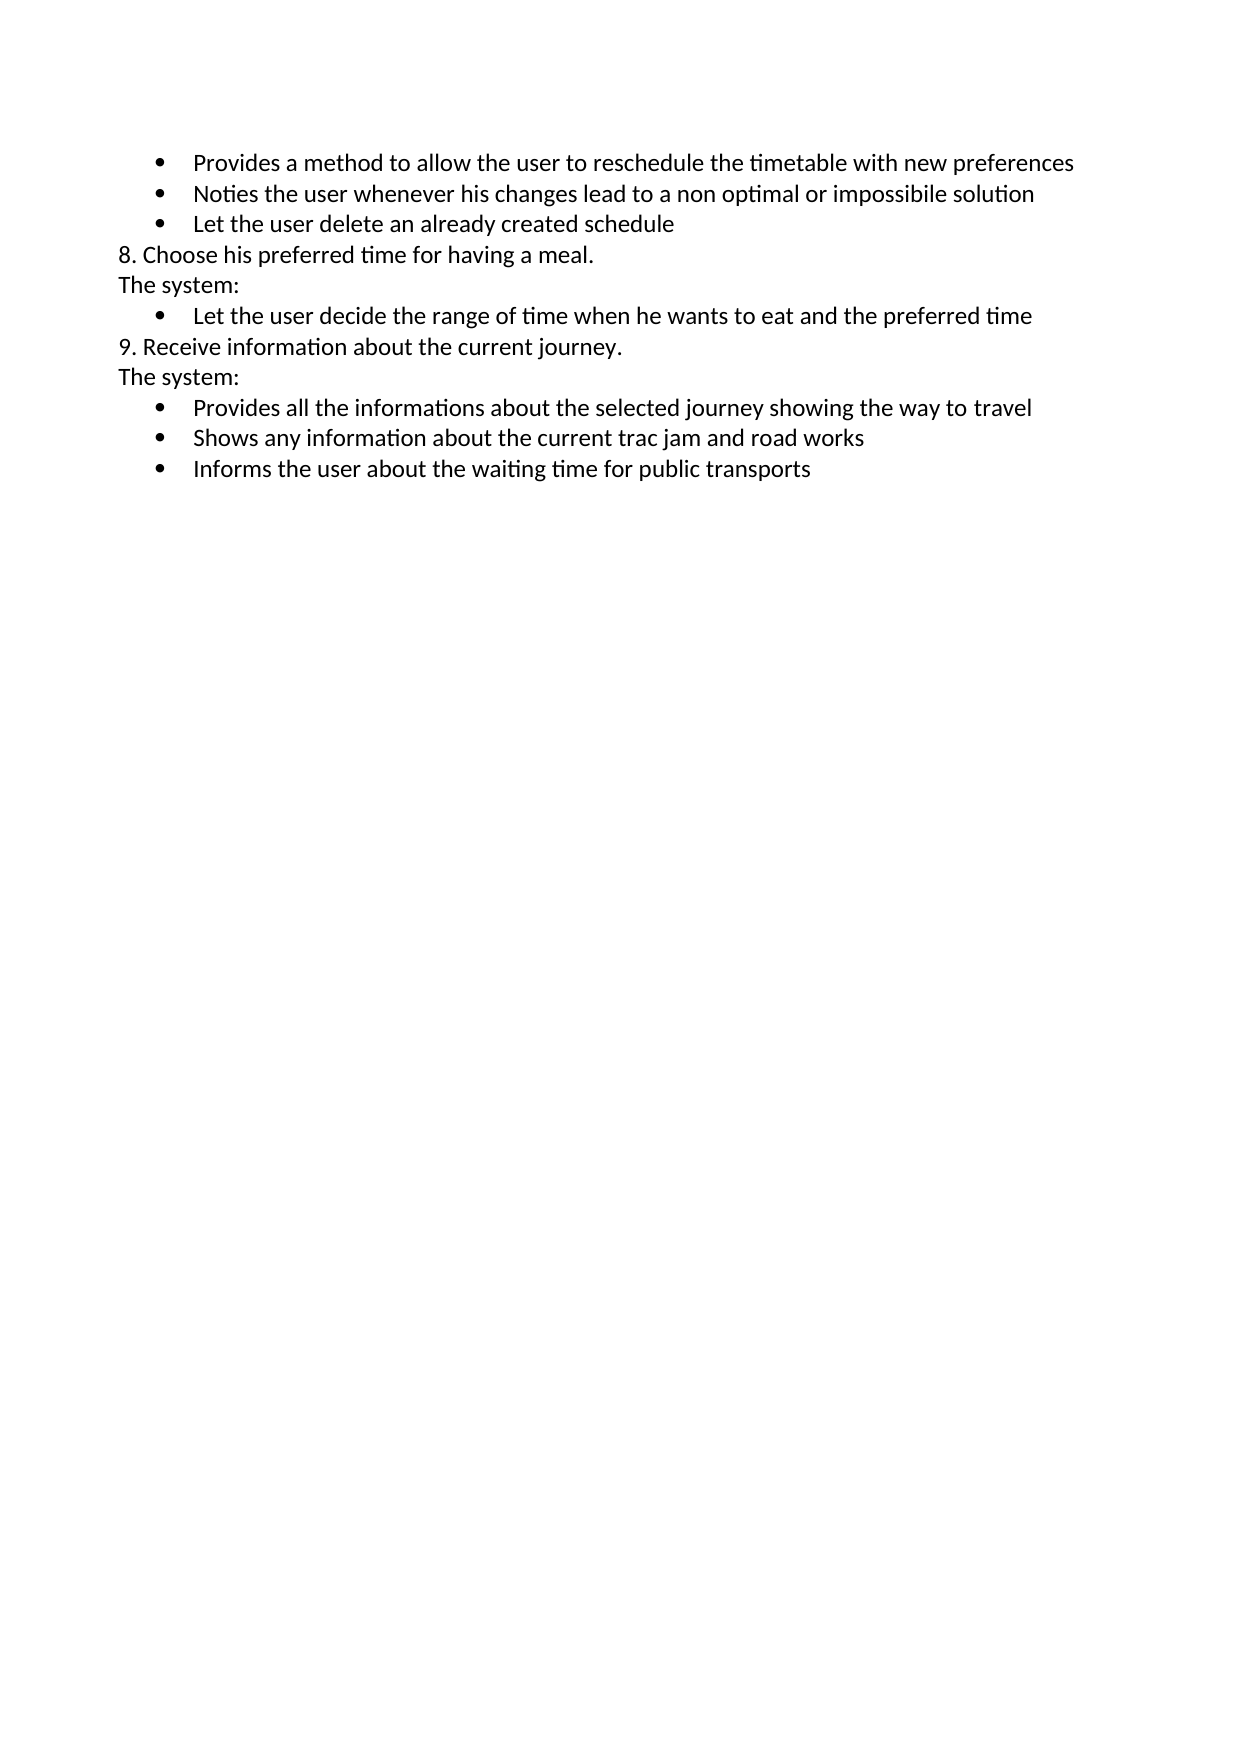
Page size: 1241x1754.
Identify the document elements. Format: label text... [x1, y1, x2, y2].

list Shows any information about the current trac jam and road works [156, 422, 1122, 453]
list Let the user delete an already created schedule [156, 209, 1122, 239]
list Noties the user whenever his changes lead to a non optimal or impossibile solution [156, 178, 1122, 209]
list Informs the user about the waiting time for public transports [156, 453, 1122, 483]
text 8. Choose his preferred time for having a meal. [118, 239, 1122, 270]
list Provides a method to allow the user to reschedule the timetable with new preferences [156, 148, 1122, 178]
list Provides all the informations about the selected journey showing the way to travel [156, 392, 1122, 422]
text The system: [118, 361, 1122, 392]
list Let the user decide the range of time when he wants to eat and the preferred time [156, 300, 1122, 331]
text 9. Receive information about the current journey. [118, 331, 1122, 361]
text The system: [118, 270, 1122, 300]
